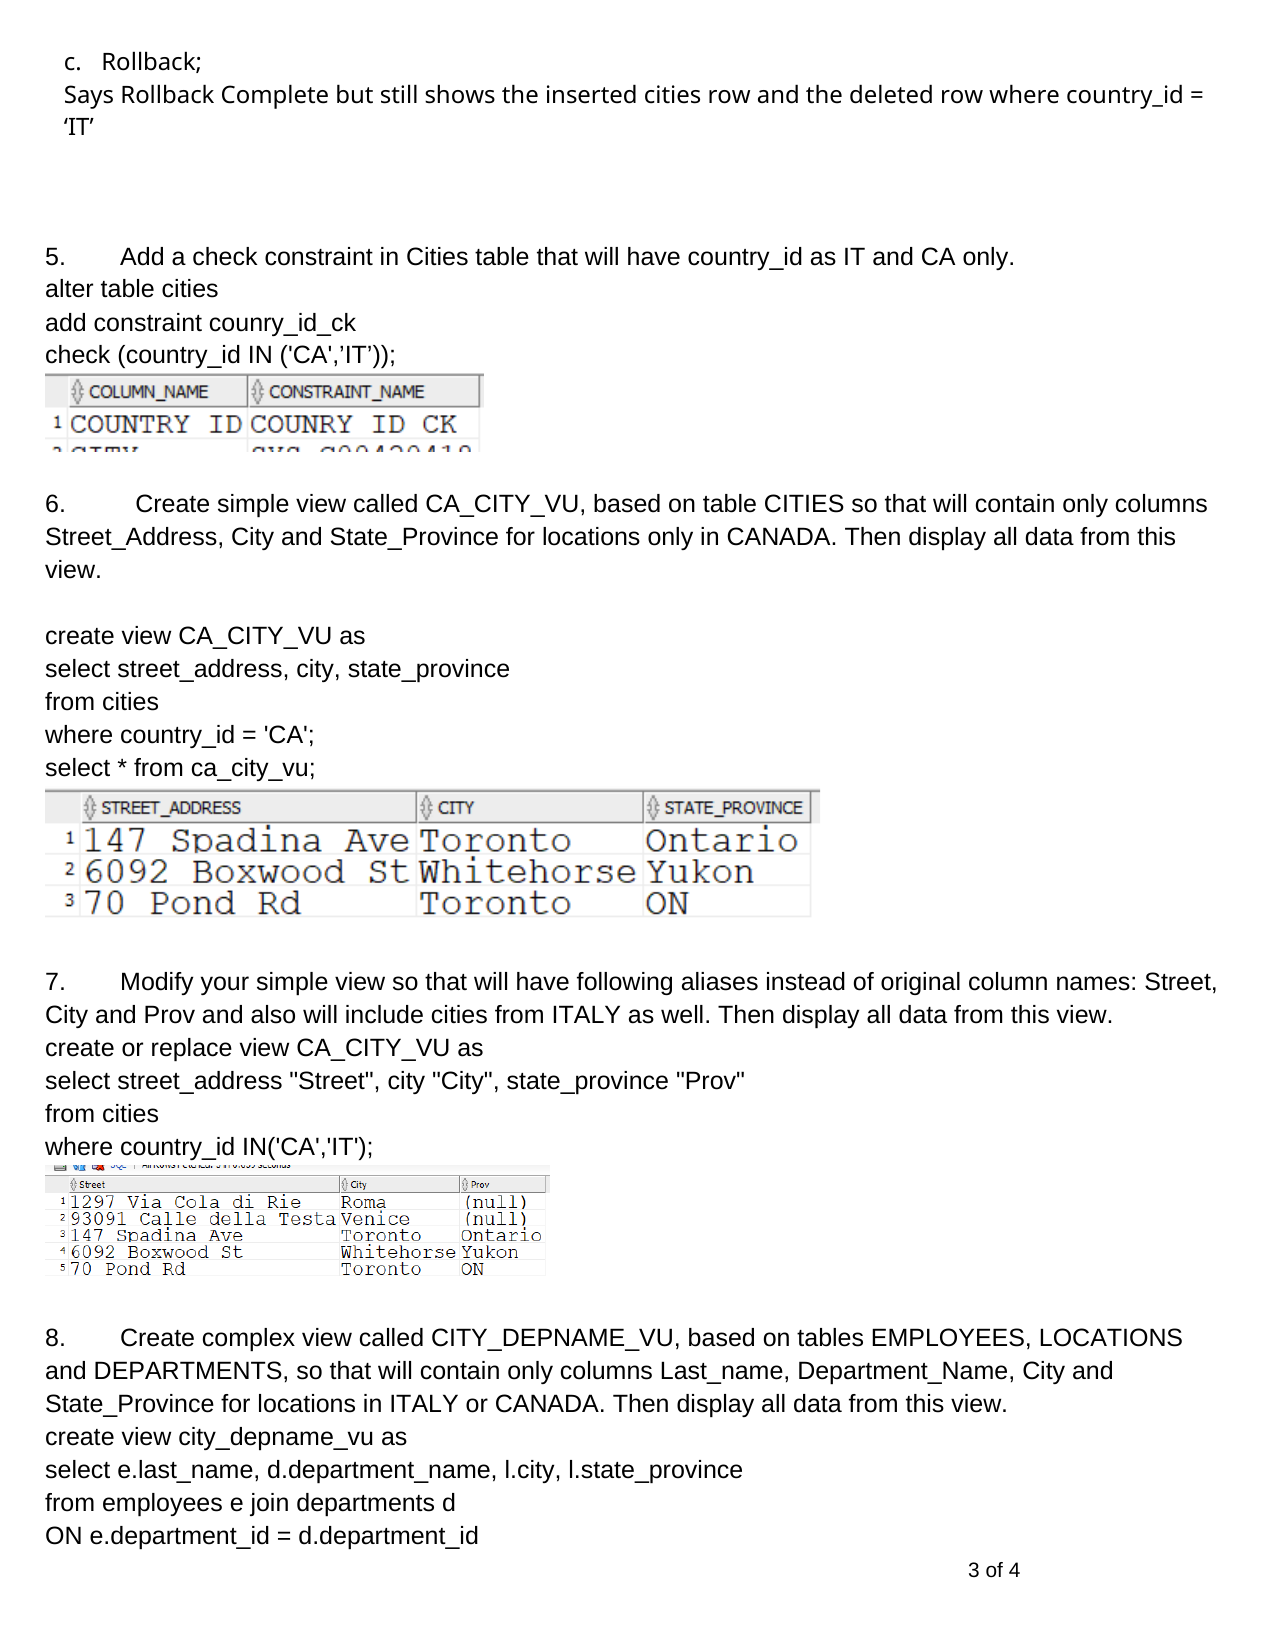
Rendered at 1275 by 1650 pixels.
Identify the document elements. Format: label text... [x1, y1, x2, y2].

text 8. Create complex view called CITY_DEPNAME_VU, based on tables EMPLOYEES, LOCATIONS and DEPARTMENTS, so that will contain only columns Last_name, Department_Name, City and State_Province for locations in ITALY or CANADA. Then display all data from this view. [45, 1323, 1230, 1418]
text 6. Create simple view called CA_CITY_VU, based on table CITIES so that will contain only columns Street_Address, City and State_Province for locations only in CANADA. Then display all data from this view. [45, 489, 1230, 584]
picture [45, 1165, 550, 1286]
text 5. Add a check constraint in Cities table that will have country_id as IT and CA only. [45, 241, 1230, 270]
text select street_address, city, state_province [45, 654, 1230, 683]
text 7. Modify your simple view so that will have following aliases instead of original column names: Street, City and Prov and also will include cities from ITALY as well. Then display all data from this view. [45, 967, 1230, 1029]
text from employees e join departments d [45, 1488, 1230, 1517]
text create view CA_CITY_VU as [45, 621, 1230, 650]
text select street_address "Street", city "City", state_province "Prov" [45, 1066, 1230, 1095]
picture [45, 373, 484, 452]
picture [45, 786, 821, 930]
list Rollback; [64, 45, 1230, 78]
text create or replace view CA_CITY_VU as [45, 1033, 1230, 1062]
text Says Rollback Complete but still shows the inserted cities row and the deleted row where country_id = ‘IT’ [64, 78, 1230, 143]
text add constraint counry_id_ck [45, 307, 1230, 336]
text alter table cities [45, 274, 1230, 303]
text check (country_id IN ('CA',’IT’)); [45, 341, 1230, 369]
text where country_id = 'CA'; [45, 720, 1230, 749]
text create view city_depname_vu as [45, 1422, 1230, 1451]
text from cities [45, 687, 1230, 716]
text ON e.department_id = d.department_id [45, 1521, 1230, 1550]
text select e.last_name, d.department_name, l.city, l.state_province [45, 1455, 1230, 1484]
text where country_id IN('CA','IT'); [45, 1132, 1230, 1161]
text from cities [45, 1099, 1230, 1128]
text select * from ca_city_vu; [45, 753, 1230, 782]
